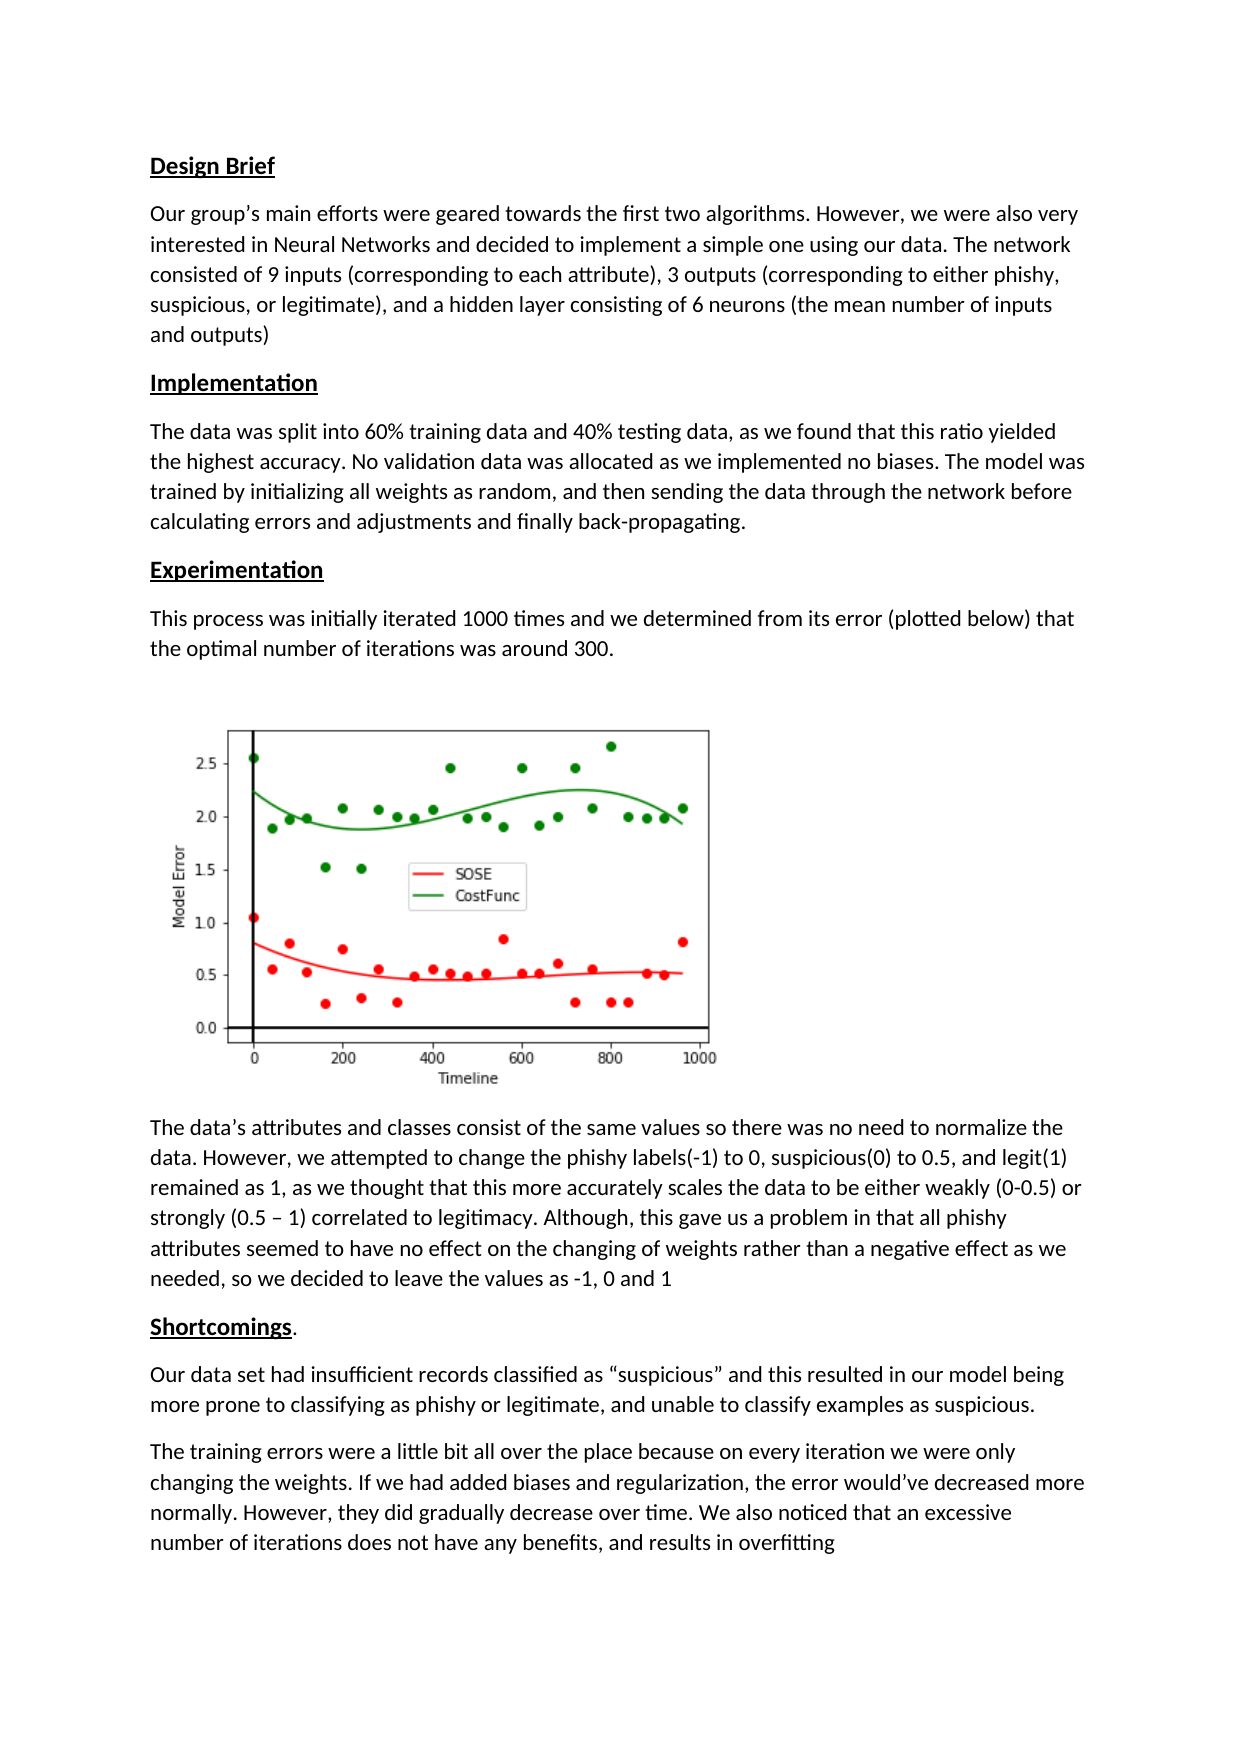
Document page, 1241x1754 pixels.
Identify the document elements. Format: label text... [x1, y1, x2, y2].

text The training errors were a little bit all over the place because on every iteration we were only changing the weights. If we had added biases and regularization, the error would’ve decreased more normally. However, they did gradually decrease over time. We also noticed that an excessive number of iterations does not have any benefits, and results in overfitting [150, 1437, 1090, 1556]
text This process was initially iterated 1000 times and we determined from its error (plotted below) that the optimal number of iterations was around 300. [150, 604, 1090, 662]
text Implementation [150, 367, 1090, 398]
text Our data set had insufficient records classified as “suspicious” and this resulted in our model being more prone to classifying as phishy or legitimate, and unable to classify examples as suspicious. [150, 1360, 1090, 1419]
text Our group’s main efforts were geared towards the first two algorithms. However, we were also very interested in Neural Networks and decided to implement a simple one using our data. The network consisted of 9 inputs (corresponding to each attribute), 3 outputs (corresponding to either phishy, suspicious, or legitimate), and a hidden layer consisting of 6 neurons (the mean number of inputs and outputs) [150, 199, 1090, 348]
text The data’s attributes and classes consist of the same values so there was no need to normalize the data. However, we attempted to change the phishy labels(-1) to 0, suspicious(0) to 0.5, and legit(1) remained as 1, as we thought that this more accurately scales the data to be either weakly (0-0.5) or strongly (0.5 – 1) correlated to legitimacy. Although, this gave us a problem in that all phishy attributes seemed to have no effect on the changing of weights rather than a negative effect as we needed, so we decided to leave the values as -1, 0 and 1 [150, 1113, 1090, 1292]
text Experimentation [150, 554, 1090, 585]
text Shortcomings. [150, 1311, 1090, 1341]
picture [150, 681, 770, 1094]
text Design Brief [150, 150, 1090, 181]
text The data was split into 60% training data and 40% testing data, as we found that this ratio yielded the highest accuracy. No validation data was allocated as we implemented no biases. The model was trained by initializing all weights as random, and then sending the data through the network before calculating errors and adjustments and finally back-propagating. [150, 417, 1090, 536]
